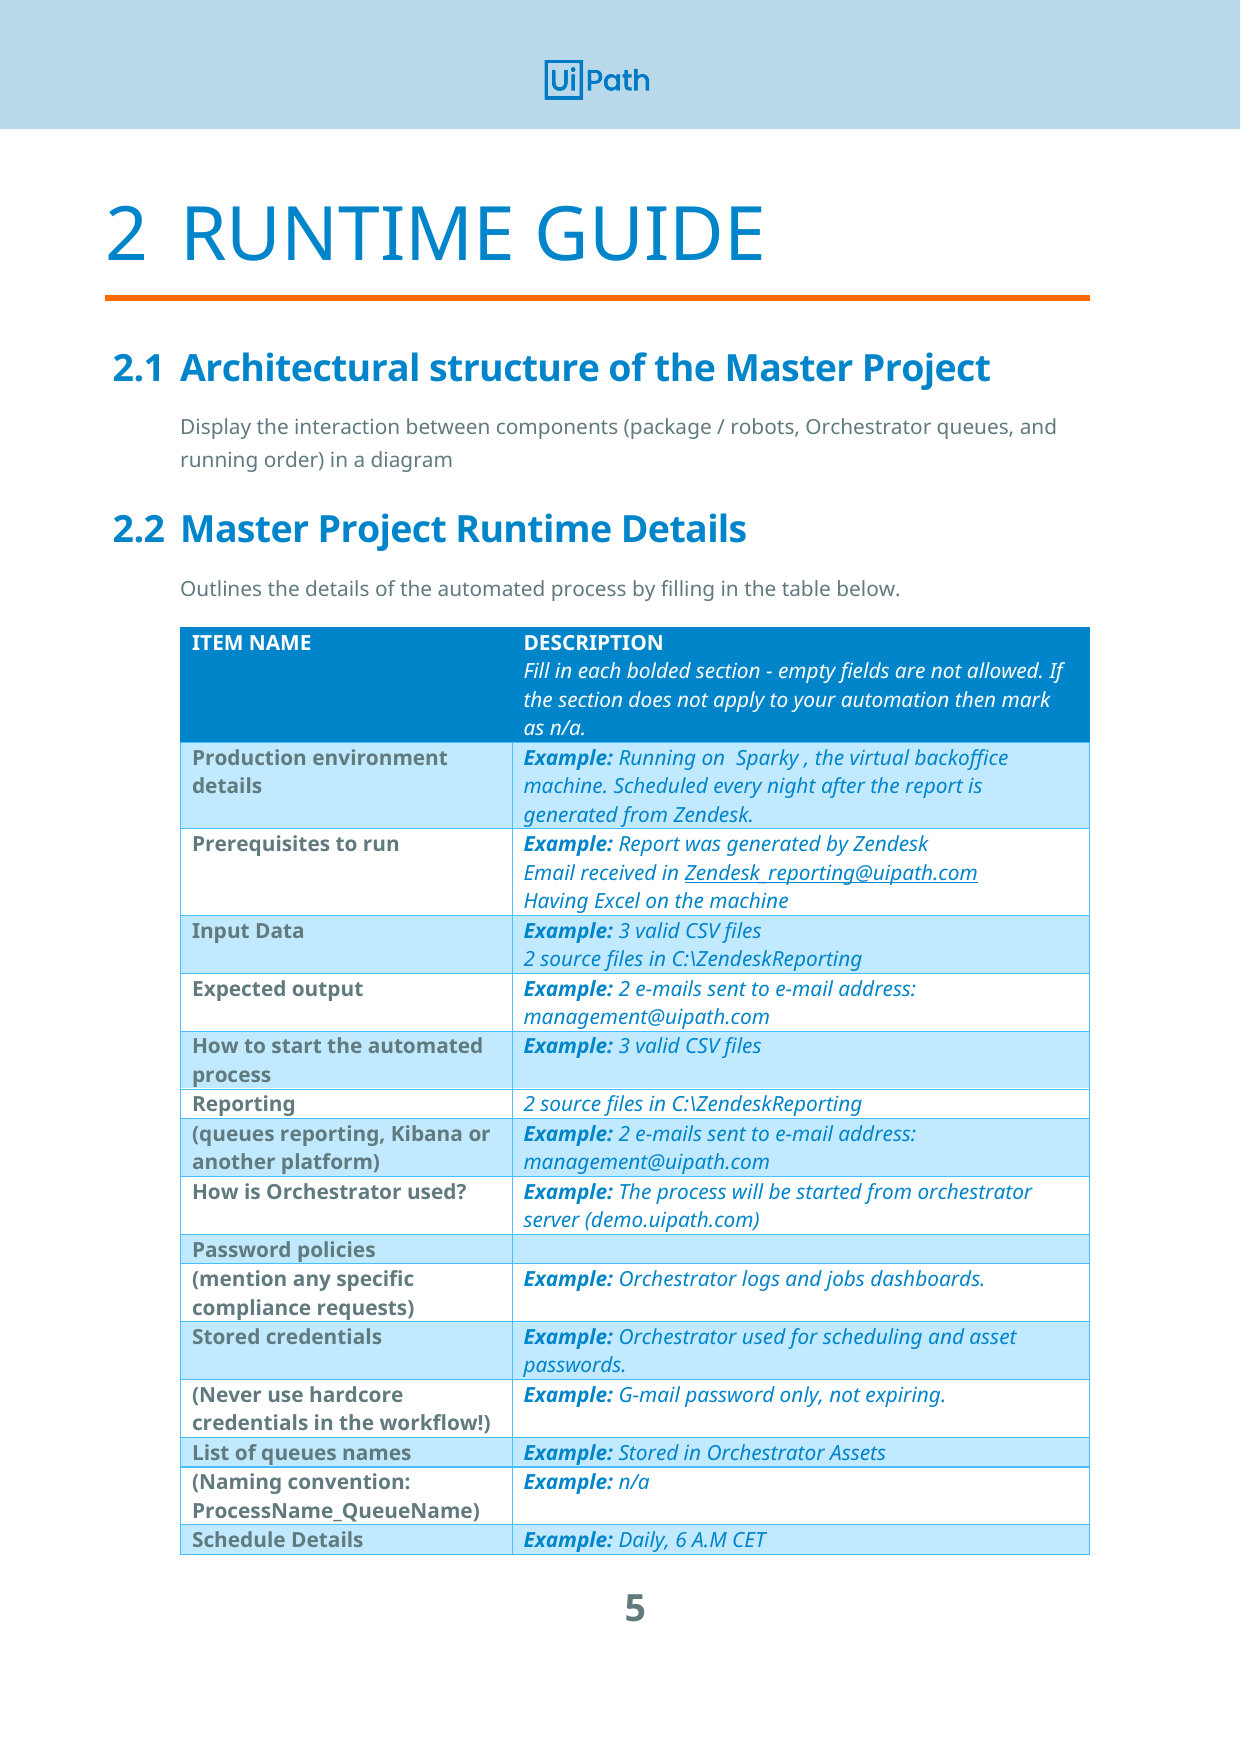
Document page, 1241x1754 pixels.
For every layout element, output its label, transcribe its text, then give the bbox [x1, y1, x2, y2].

table_cell Expected output [181, 974, 512, 1031]
table_cell Example: 2 e-mails sent to e-mail address: management@uipath.com [513, 1119, 1089, 1176]
table_cell Reporting [181, 1090, 512, 1118]
table_cell Production environment details [181, 743, 512, 828]
table_cell Example: Running on Sparky , the virtual backoffice machine. Scheduled every night after the report is generated from Zendesk. [513, 743, 1089, 828]
table_cell Example: Stored in Orchestrator Assets [513, 1438, 1089, 1466]
table_cell Example: Daily, 6 A.M CET [513, 1525, 1089, 1554]
table_cell Example: 2 e-mails sent to e-mail address: management@uipath.com [513, 974, 1089, 1031]
table_cell List of queues names [181, 1438, 512, 1466]
table_cell Input Data [181, 916, 512, 973]
table_cell Example: 3 valid CSV files [513, 1032, 1089, 1088]
text Display the interaction between components (package / robots, Orchestrator queues, and running order) in a diagram [180, 412, 1090, 473]
table_cell (Naming convention: ProcessName_QueueName) [181, 1468, 512, 1524]
table_cell Stored credentials [181, 1322, 512, 1379]
subtitle Runtime guide [105, 180, 1090, 295]
table_cell Password policies [181, 1235, 512, 1263]
table_cell 2 source files in C:\ZendeskReporting [513, 1090, 1089, 1118]
text Outlines the details of the automated process by filling in the table below. [180, 574, 1090, 602]
table_cell Schedule Details [181, 1525, 512, 1554]
subtitle Architectural structure of the Master Project [112, 341, 1090, 392]
table_cell [513, 1235, 1089, 1263]
table_cell Example: 3 valid CSV files 2 source files in C:\ZendeskReporting [513, 916, 1089, 973]
table_cell Example: The process will be started from orchestrator server (demo.uipath.com) [513, 1177, 1089, 1234]
table_header ITEM NAME [181, 628, 512, 742]
table_cell (mention any specific compliance requests) [181, 1264, 512, 1321]
table_cell Example: Orchestrator logs and jobs dashboards. [513, 1264, 1089, 1321]
table_cell Prerequisites to run [181, 829, 512, 915]
table_cell Example: G-mail password only, not expiring. [513, 1380, 1089, 1437]
table_cell (Never use hardcore credentials in the workflow!) [181, 1380, 512, 1437]
table_cell (queues reporting, Kibana or another platform) [181, 1119, 512, 1176]
table_cell Example: n/a [513, 1468, 1089, 1524]
table_cell How is Orchestrator used? [181, 1177, 512, 1234]
picture [544, 60, 651, 100]
subtitle Master Project Runtime Details [112, 503, 1090, 554]
table_cell Example: Report was generated by Zendesk Email received in Zendesk_reporting@uipath.com Having Excel on the machine [513, 829, 1089, 915]
table_cell Example: Orchestrator used for scheduling and asset passwords. [513, 1322, 1089, 1379]
table_cell How to start the automated process [181, 1032, 512, 1088]
table_header DESCRIPTION Fill in each bolded section - empty fields are not allowed. If the section does not apply to your automation then mark as n/a. [513, 628, 1089, 742]
